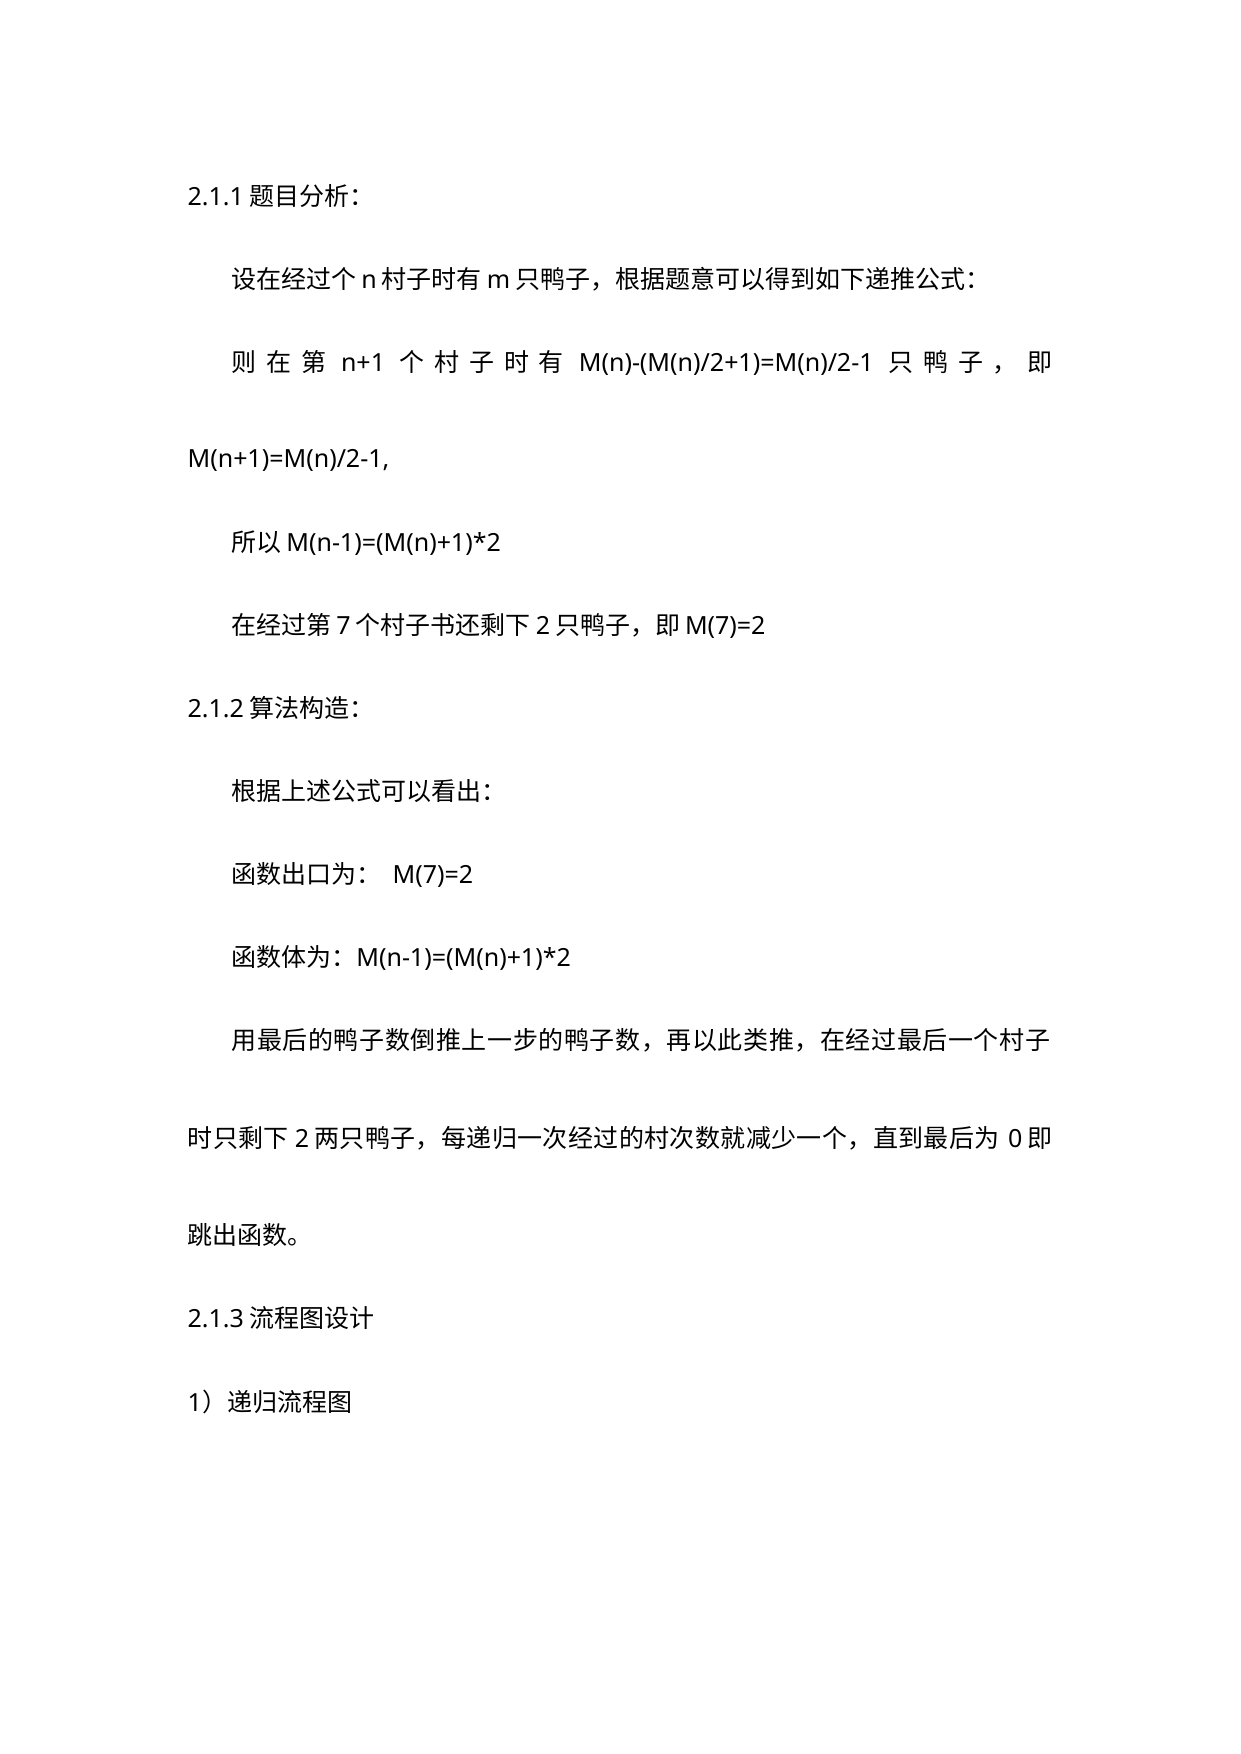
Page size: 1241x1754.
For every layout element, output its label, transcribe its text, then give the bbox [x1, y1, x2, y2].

list 设在经过个n村子时有m只鸭子，根据题意可以得到如下递推公式： [187, 245, 1053, 310]
list 函数体为：M(n-1)=(M(n)+1)*2 [187, 923, 1053, 988]
list 2.1.2算法构造： [187, 674, 1053, 739]
list 则在第n+1个村子时有M(n)-(M(n)/2+1)=M(n)/2-1只鸭子，即M(n+1)=M(n)/2-1, [187, 328, 1053, 491]
list 函数出口为： M(7)=2 [187, 840, 1053, 905]
list 用最后的鸭子数倒推上一步的鸭子数，再以此类推，在经过最后一个村子时只剩下2两只鸭子，每递归一次经过的村次数就减少一个，直到最后为0即跳出函数。 [187, 1006, 1053, 1266]
list 根据上述公式可以看出： [187, 757, 1053, 822]
list 递归流程图 [187, 1368, 1053, 1433]
list 2.1.3流程图设计 [187, 1284, 1053, 1349]
list 在经过第7个村子书还剩下2只鸭子，即M(7)=2 [187, 591, 1053, 656]
list 2.1.1题目分析： [187, 162, 1053, 227]
list 所以M(n-1)=(M(n)+1)*2 [187, 508, 1053, 573]
